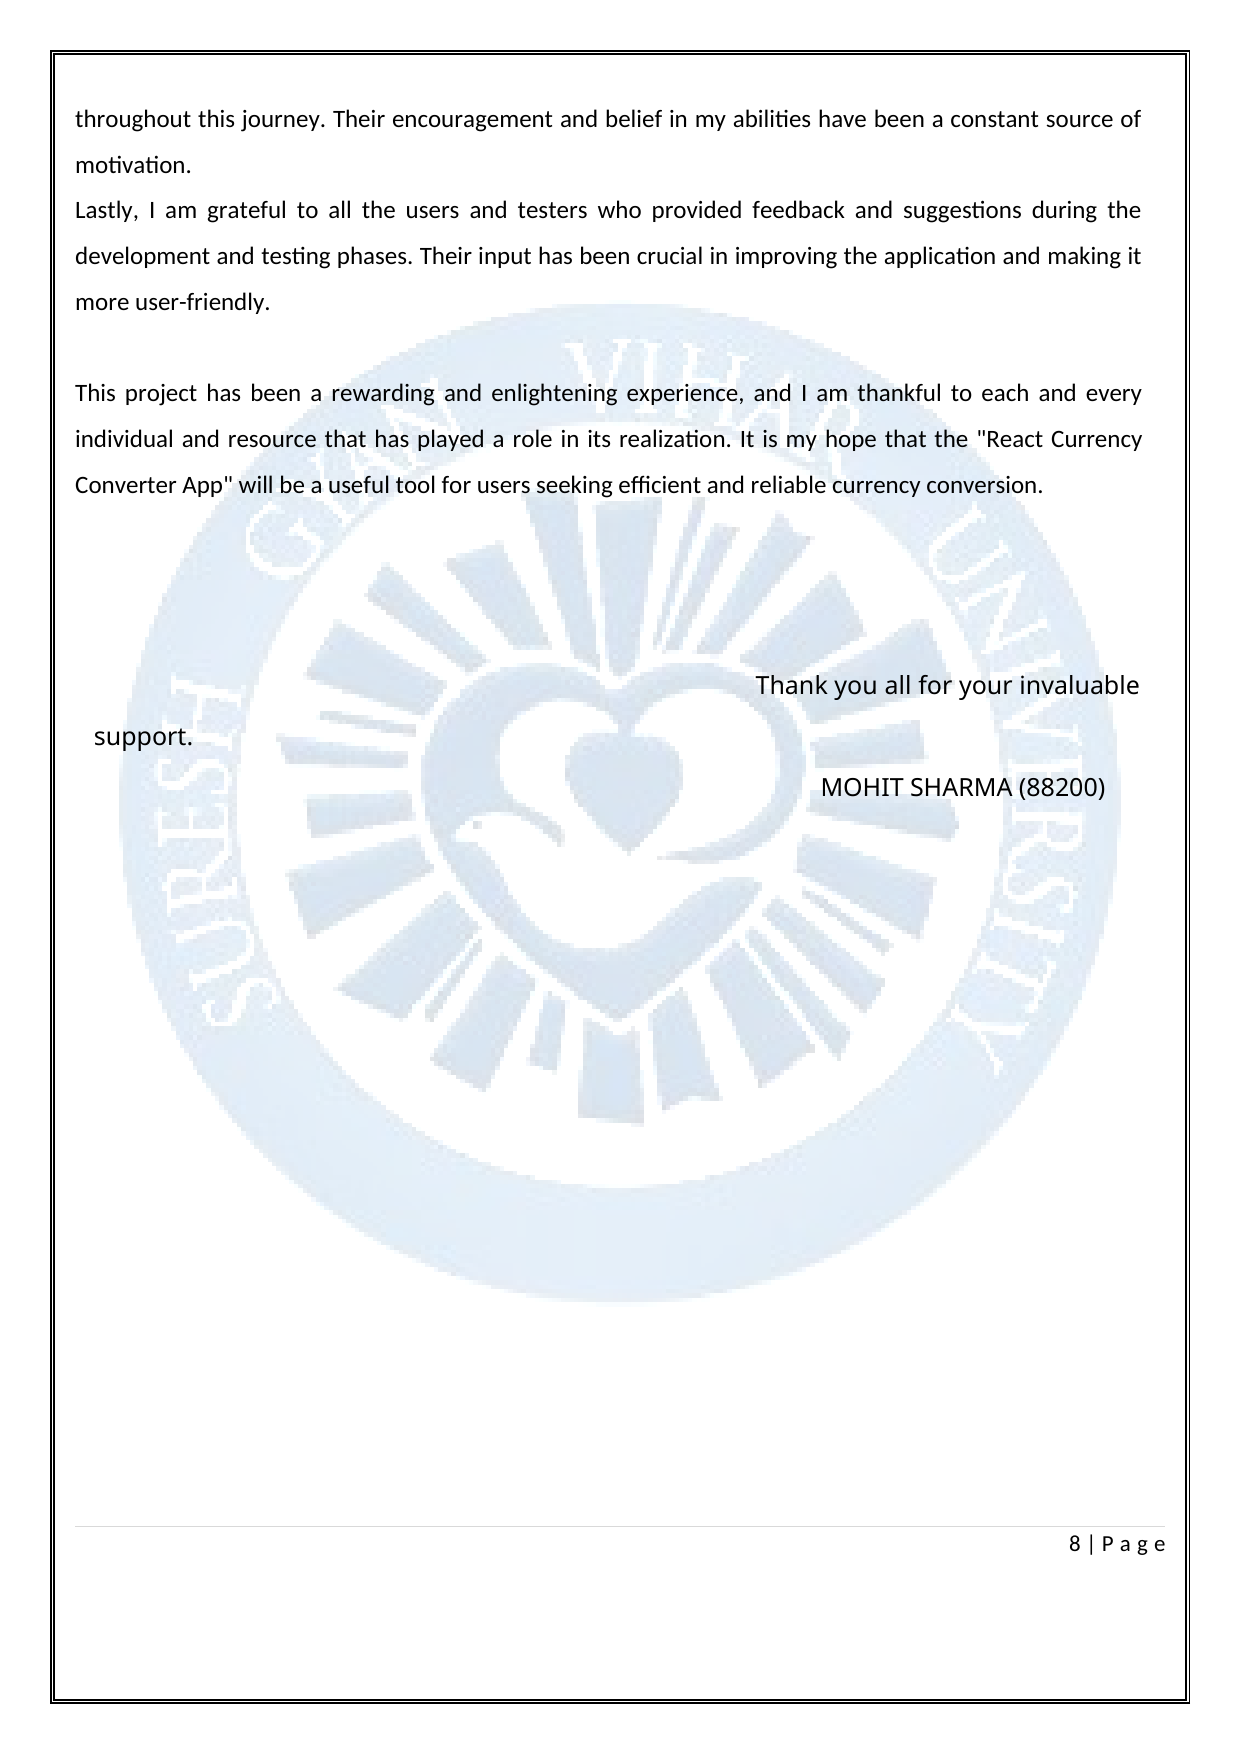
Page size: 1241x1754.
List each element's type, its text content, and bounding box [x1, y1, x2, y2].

text This project has been a rewarding and enlightening experience, and I am thankful to each and every individual and resource that has played a role in its realization. It is my hope that the "React Currency Converter App" will be a useful tool for users seeking efficient and reliable currency conversion. [75, 377, 1144, 499]
text Thank you all for your invaluable support. [94, 668, 1144, 753]
text Lastly, I am grateful to all the users and testers who provided feedback and suggestions during the development and testing phases. Their input has been crucial in improving the application and making it more user-friendly. [75, 194, 1144, 316]
text MOHIT SHARMA (88200) [94, 770, 1144, 804]
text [75, 103, 1144, 179]
